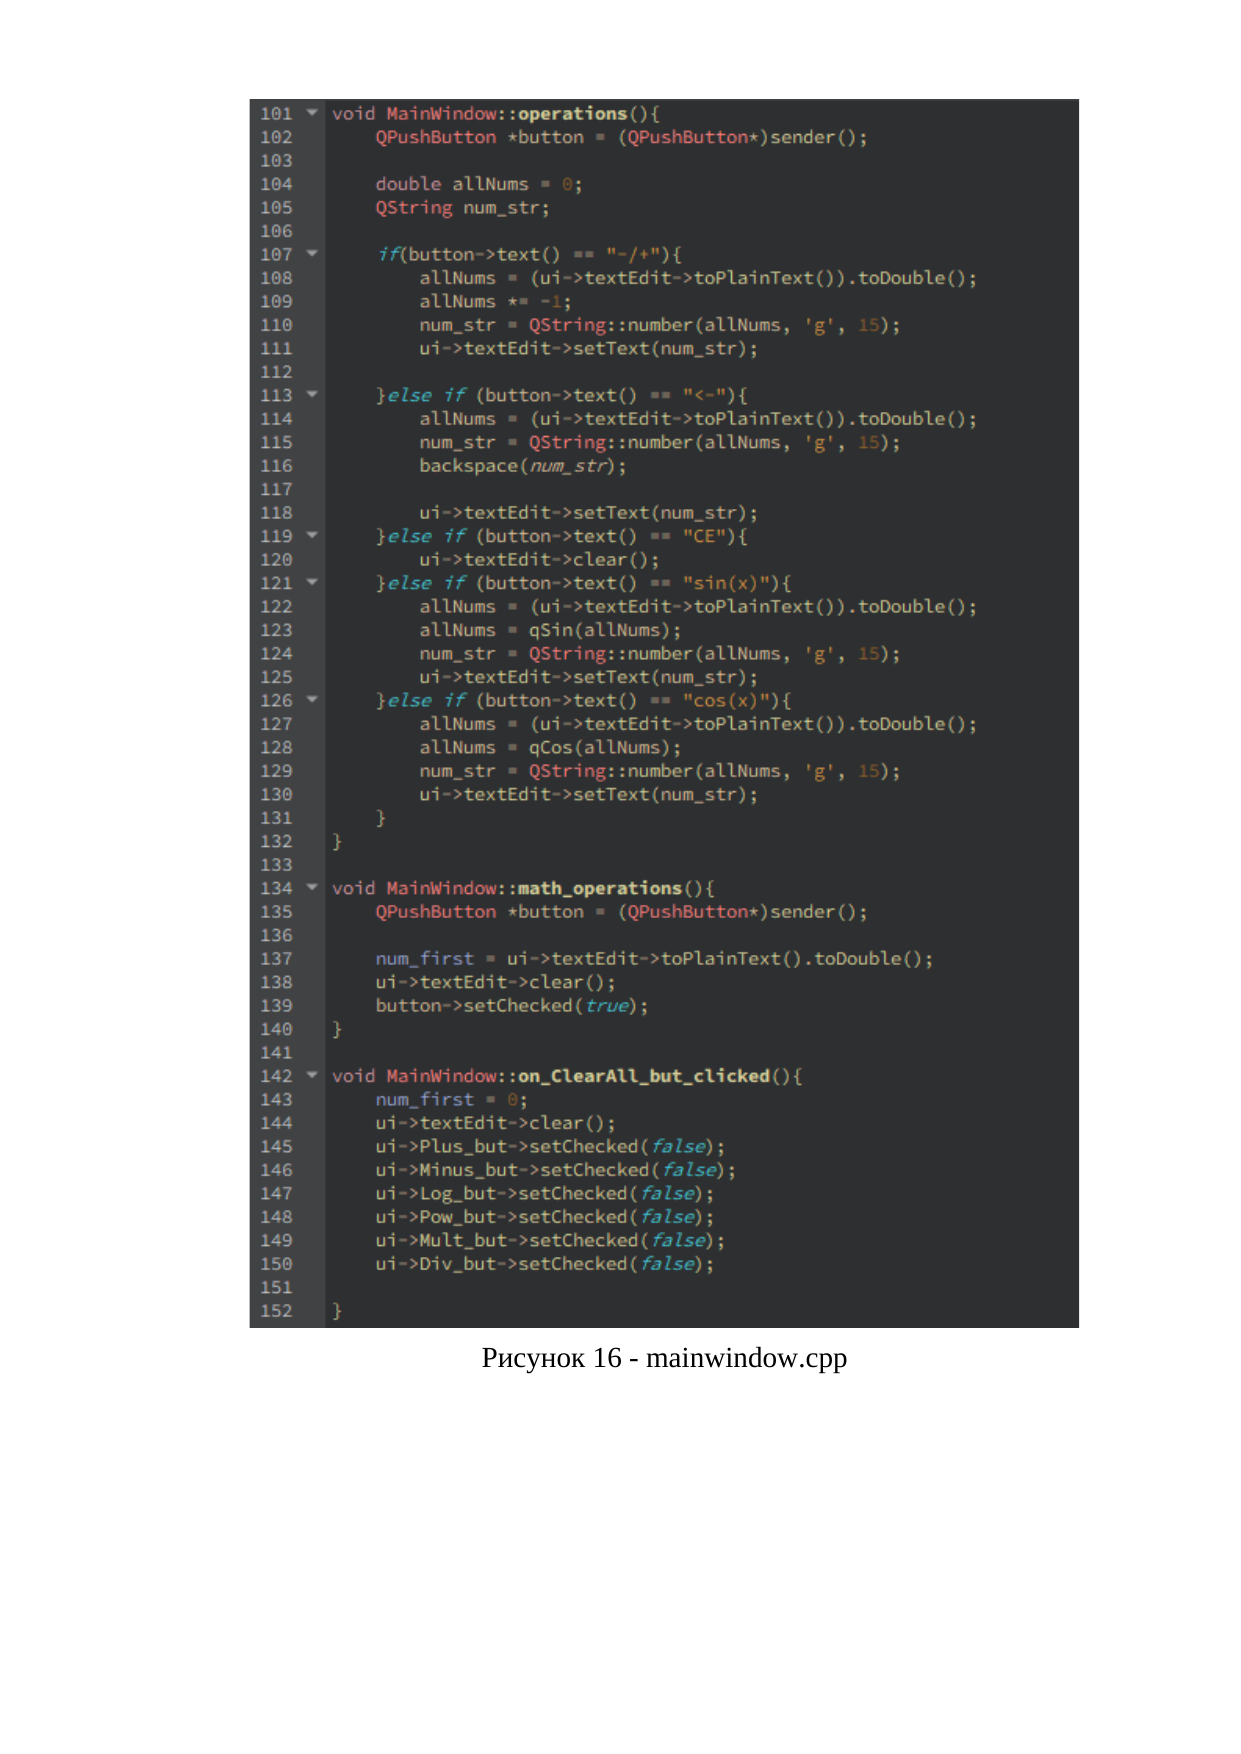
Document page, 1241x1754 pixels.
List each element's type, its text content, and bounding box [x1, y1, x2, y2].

picture [249, 99, 1080, 1328]
text Рисунок 16 - mainwindow.cpp [148, 1340, 1181, 1373]
